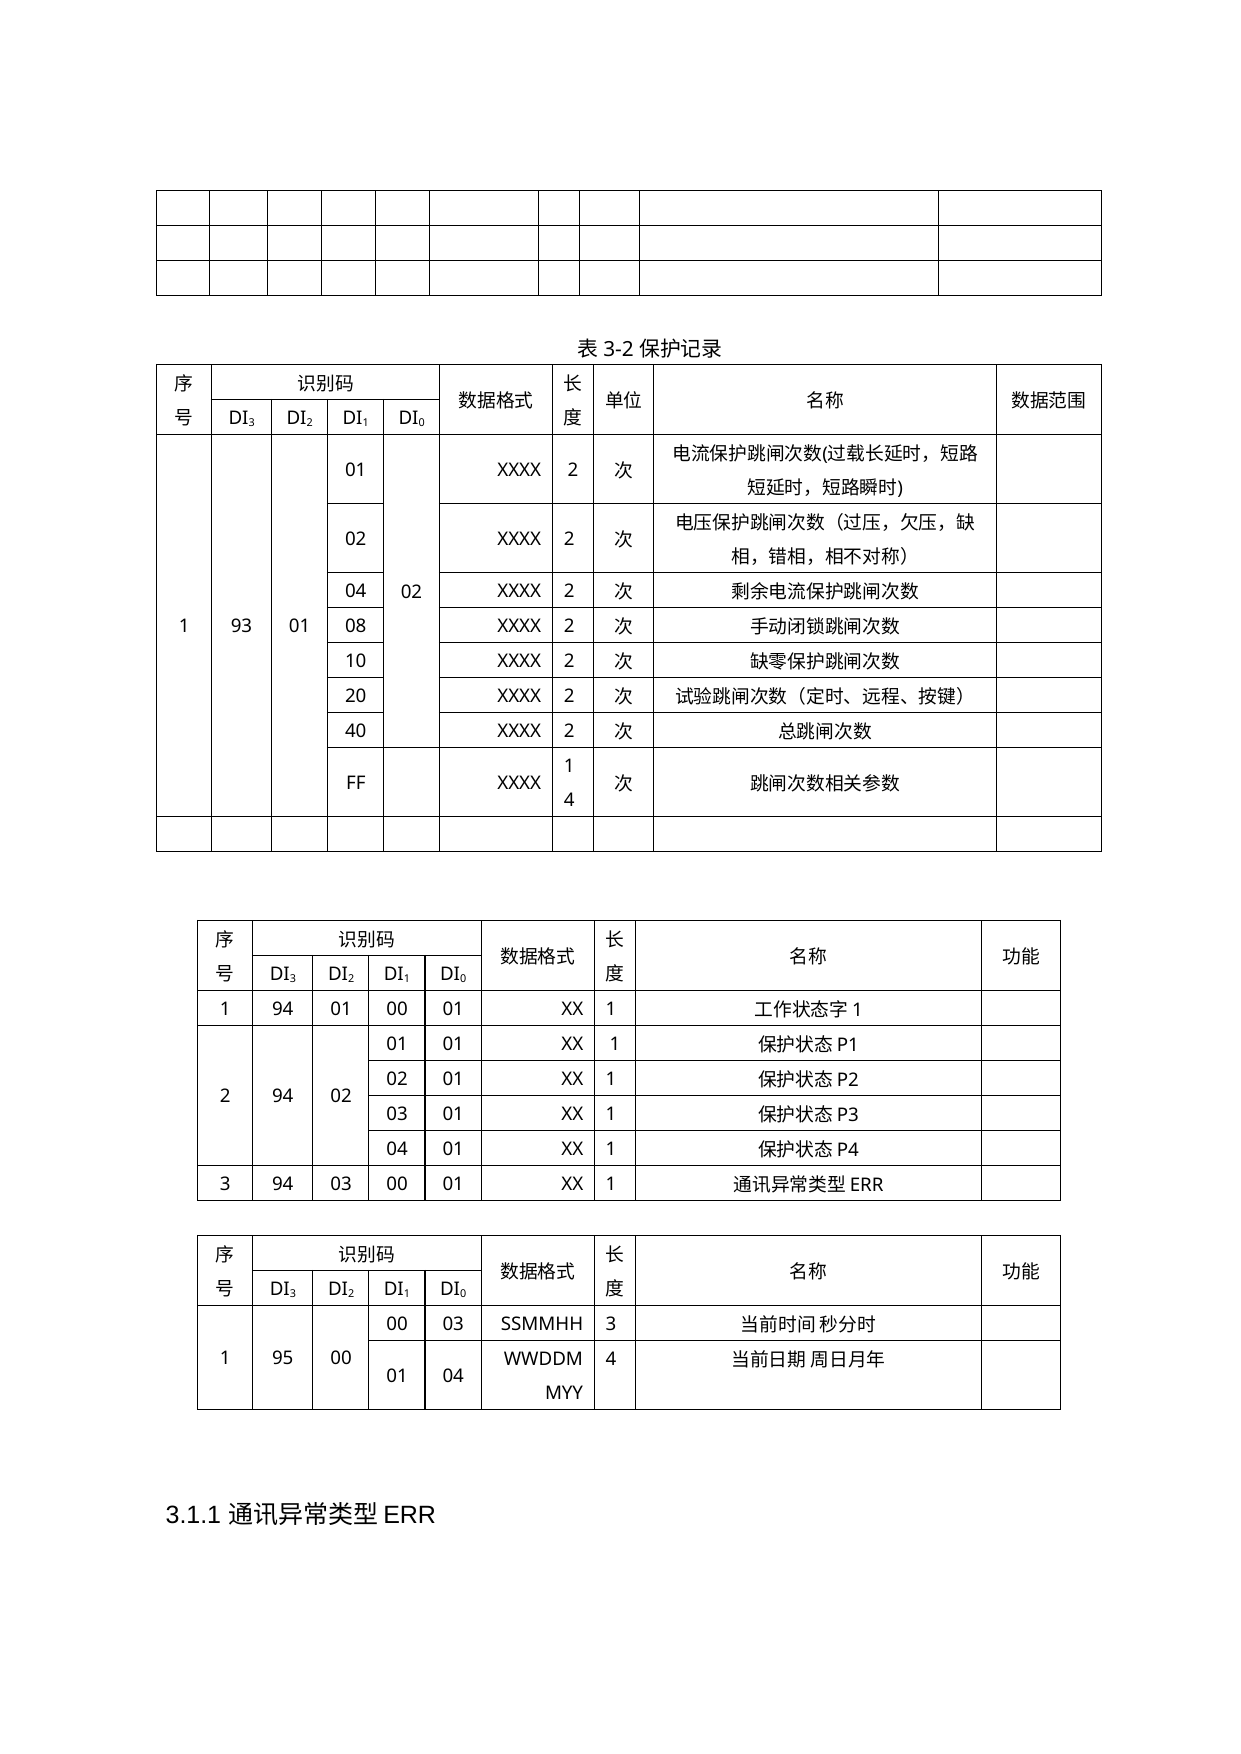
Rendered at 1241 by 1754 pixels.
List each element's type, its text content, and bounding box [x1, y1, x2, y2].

table_cell 次 [594, 713, 653, 747]
table_cell [640, 191, 938, 225]
table_cell 剩余电流保护跳闸次数 [654, 573, 996, 607]
table_header 数据格式 [482, 1236, 594, 1305]
table_cell [997, 435, 1101, 503]
table_cell 02 [313, 1026, 368, 1165]
table_cell 04 [426, 1341, 481, 1409]
table_cell DI2 [272, 400, 327, 434]
table_cell 10 [328, 643, 383, 677]
table_cell 01 [313, 991, 368, 1025]
table_header 单位 [594, 365, 653, 434]
table_cell 2 [553, 643, 593, 677]
table_cell XX [482, 1131, 594, 1165]
table_cell 40 [328, 713, 383, 747]
table_cell [322, 226, 375, 260]
table_cell 01 [328, 435, 383, 503]
table_cell 1 [595, 1026, 635, 1060]
table_cell 2 [553, 435, 593, 503]
table_cell 00 [313, 1306, 368, 1409]
table_cell 01 [369, 1341, 424, 1409]
table_cell XXXX [440, 435, 552, 503]
table_cell SSMMHH [482, 1306, 594, 1340]
table_cell [268, 261, 321, 295]
table_cell [157, 191, 209, 225]
table_cell 1 [595, 1061, 635, 1095]
table_cell 08 [328, 608, 383, 642]
table_cell 工作状态字1 [636, 991, 981, 1025]
table_header 功能 [982, 921, 1060, 990]
table_cell XXXX [440, 573, 552, 607]
table_cell [384, 748, 439, 816]
table_cell [580, 226, 639, 260]
table_cell DI1 [328, 400, 383, 434]
table_header 识别码 [253, 1236, 481, 1270]
table_cell 次 [594, 643, 653, 677]
table_cell 4 [595, 1341, 635, 1409]
table_header 识别码 [253, 921, 481, 955]
table_cell 2 [553, 504, 593, 572]
table_cell [440, 817, 552, 851]
table_cell [594, 817, 653, 851]
table_cell [654, 817, 996, 851]
table_cell 当前日期 周日月年 [636, 1341, 981, 1409]
table_cell 01 [426, 1131, 481, 1165]
table_cell [997, 817, 1101, 851]
table_cell [640, 261, 938, 295]
table_cell 3 [198, 1166, 252, 1200]
table_cell 1 [198, 991, 252, 1025]
table_cell 93 [212, 435, 271, 816]
table_cell [322, 191, 375, 225]
table_cell 次 [594, 573, 653, 607]
table_header 序号 [198, 1236, 252, 1305]
table_cell 94 [253, 991, 312, 1025]
table_cell XXXX [440, 713, 552, 747]
table_cell WWDDMMYY [482, 1341, 594, 1409]
table_cell [982, 1061, 1060, 1095]
table_header 序号 [157, 365, 211, 434]
table_cell XXXX [440, 748, 552, 816]
table_cell 02 [328, 504, 383, 572]
table_cell 03 [426, 1306, 481, 1340]
table_cell 03 [313, 1166, 368, 1200]
table_cell [997, 504, 1101, 572]
table_cell [328, 817, 383, 851]
table_cell 04 [328, 573, 383, 607]
table_cell [997, 678, 1101, 712]
table_cell [157, 226, 209, 260]
table_cell [430, 191, 538, 225]
table_cell DI1 [369, 956, 424, 990]
table_header 长度 [595, 921, 635, 990]
table_cell [997, 608, 1101, 642]
table_cell [376, 261, 429, 295]
table_cell [982, 1096, 1060, 1130]
table_cell 电流保护跳闸次数(过载长延时，短路短延时，短路瞬时) [654, 435, 996, 503]
table_cell 01 [426, 1026, 481, 1060]
table_cell [939, 226, 1101, 260]
table_cell 2 [553, 573, 593, 607]
table_cell 总跳闸次数 [654, 713, 996, 747]
table_cell 1 [595, 1096, 635, 1130]
table_cell [210, 226, 267, 260]
table_cell [322, 261, 375, 295]
table_cell [210, 191, 267, 225]
table_cell XX [482, 1026, 594, 1060]
table_cell 保护状态P2 [636, 1061, 981, 1095]
table_cell [376, 226, 429, 260]
table_cell 02 [369, 1061, 424, 1095]
table_cell [539, 191, 579, 225]
table_cell [272, 817, 327, 851]
table_cell DI0 [426, 956, 481, 990]
table_cell 次 [594, 504, 653, 572]
table_cell [376, 191, 429, 225]
table_cell XX [482, 1096, 594, 1130]
table_cell 1 [595, 991, 635, 1025]
table_cell 94 [253, 1166, 312, 1200]
table_cell 保护状态P3 [636, 1096, 981, 1130]
table_cell [580, 261, 639, 295]
table_cell [553, 817, 593, 851]
table_header 名称 [636, 921, 981, 990]
table_cell [997, 748, 1101, 816]
table_cell 2 [553, 713, 593, 747]
table_cell [982, 1026, 1060, 1060]
table_cell [982, 991, 1060, 1025]
table_cell 01 [426, 1061, 481, 1095]
table_cell [580, 191, 639, 225]
table_cell [982, 1131, 1060, 1165]
table_cell [640, 226, 938, 260]
table_cell DI3 [253, 956, 312, 990]
table_cell [939, 191, 1101, 225]
table_cell XX [482, 1061, 594, 1095]
table_cell [997, 713, 1101, 747]
table_cell 01 [426, 991, 481, 1025]
table_cell 2 [553, 608, 593, 642]
table_header 数据格式 [440, 365, 552, 434]
table_cell [268, 226, 321, 260]
table_cell [982, 1166, 1060, 1200]
table_cell 次 [594, 748, 653, 816]
table_cell [430, 261, 538, 295]
table_cell 1 [595, 1166, 635, 1200]
table_header 数据格式 [482, 921, 594, 990]
subtitle 通讯异常类型ERR [165, 1495, 1092, 1531]
table_header 长度 [595, 1236, 635, 1305]
table_cell 次 [594, 678, 653, 712]
table_cell [384, 817, 439, 851]
table_cell 次 [594, 608, 653, 642]
table_cell 跳闸次数相关参数 [654, 748, 996, 816]
table_cell FF [328, 748, 383, 816]
table_cell DI0 [384, 400, 439, 434]
table_cell 2 [553, 678, 593, 712]
table_cell XXXX [440, 678, 552, 712]
table_cell 95 [253, 1306, 312, 1409]
table_cell 次 [594, 435, 653, 503]
table_cell 20 [328, 678, 383, 712]
table_header 序号 [198, 921, 252, 990]
table_cell XXXX [440, 643, 552, 677]
table_cell 1 [198, 1306, 252, 1409]
table_cell 00 [369, 991, 424, 1025]
table_cell [268, 191, 321, 225]
table_cell 01 [426, 1096, 481, 1130]
table_cell [157, 261, 209, 295]
table_header 名称 [654, 365, 996, 434]
table_cell [430, 226, 538, 260]
table_cell 00 [369, 1306, 424, 1340]
table_cell 01 [272, 435, 327, 816]
table_cell DI2 [313, 956, 368, 990]
table_cell 当前时间 秒分时 [636, 1306, 981, 1340]
table_cell XX [482, 991, 594, 1025]
table_cell 3 [595, 1306, 635, 1340]
table_cell 02 [384, 435, 439, 747]
table_cell [157, 817, 211, 851]
table_cell [539, 261, 579, 295]
table_cell [210, 261, 267, 295]
table_header 数据范围 [997, 365, 1101, 434]
table_cell 缺零保护跳闸次数 [654, 643, 996, 677]
table_cell DI3 [253, 1271, 312, 1305]
table_cell 03 [369, 1096, 424, 1130]
table_header 长度 [553, 365, 593, 434]
table_cell DI2 [313, 1271, 368, 1305]
table_cell DI1 [369, 1271, 424, 1305]
table_cell [997, 573, 1101, 607]
table_cell 保护状态P4 [636, 1131, 981, 1165]
table_cell [982, 1306, 1060, 1340]
table_cell 04 [369, 1131, 424, 1165]
table_cell 试验跳闸次数（定时、远程、按键） [654, 678, 996, 712]
text 表 3-2 保护记录 [165, 330, 1092, 364]
table_cell [982, 1341, 1060, 1409]
table_cell 通讯异常类型ERR [636, 1166, 981, 1200]
table_cell 2 [198, 1026, 252, 1165]
table_cell 手动闭锁跳闸次数 [654, 608, 996, 642]
table_cell [539, 226, 579, 260]
table_cell 1 [595, 1131, 635, 1165]
table_cell [997, 643, 1101, 677]
table_cell 保护状态P1 [636, 1026, 981, 1060]
table_cell DI3 [212, 400, 271, 434]
table_header 识别码 [212, 365, 439, 399]
table_cell 01 [369, 1026, 424, 1060]
table_cell [939, 261, 1101, 295]
table_cell XX [482, 1166, 594, 1200]
table_cell [212, 817, 271, 851]
table_header 功能 [982, 1236, 1060, 1305]
table_cell 电压保护跳闸次数（过压，欠压，缺相，错相，相不对称） [654, 504, 996, 572]
table_header 名称 [636, 1236, 981, 1305]
table_cell 94 [253, 1026, 312, 1165]
table_cell 14 [553, 748, 593, 816]
table_cell XXXX [440, 504, 552, 572]
table_cell DI0 [426, 1271, 481, 1305]
table_cell 00 [369, 1166, 424, 1200]
table_cell 01 [426, 1166, 481, 1200]
table_cell 1 [157, 435, 211, 816]
table_cell XXXX [440, 608, 552, 642]
